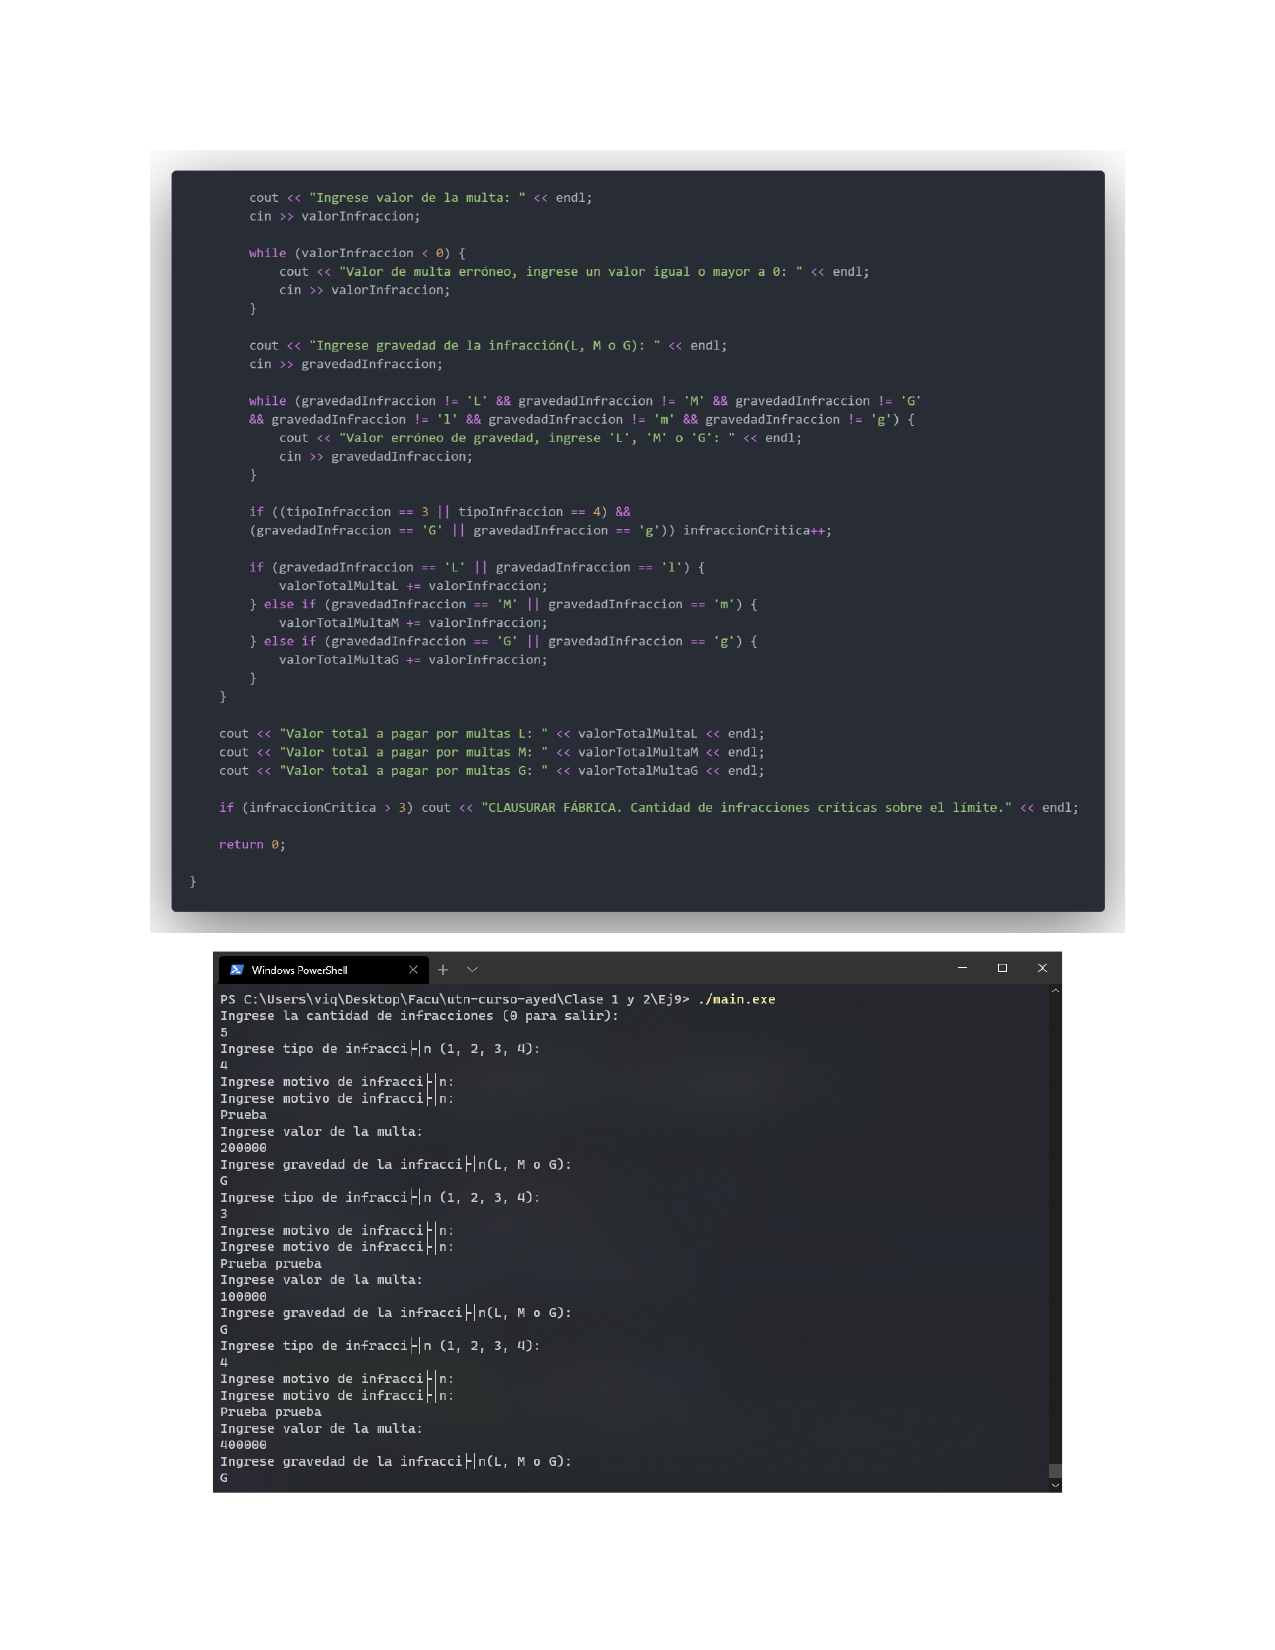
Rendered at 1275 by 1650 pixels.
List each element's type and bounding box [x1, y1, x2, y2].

picture [212, 951, 1063, 1493]
picture [150, 150, 1125, 933]
